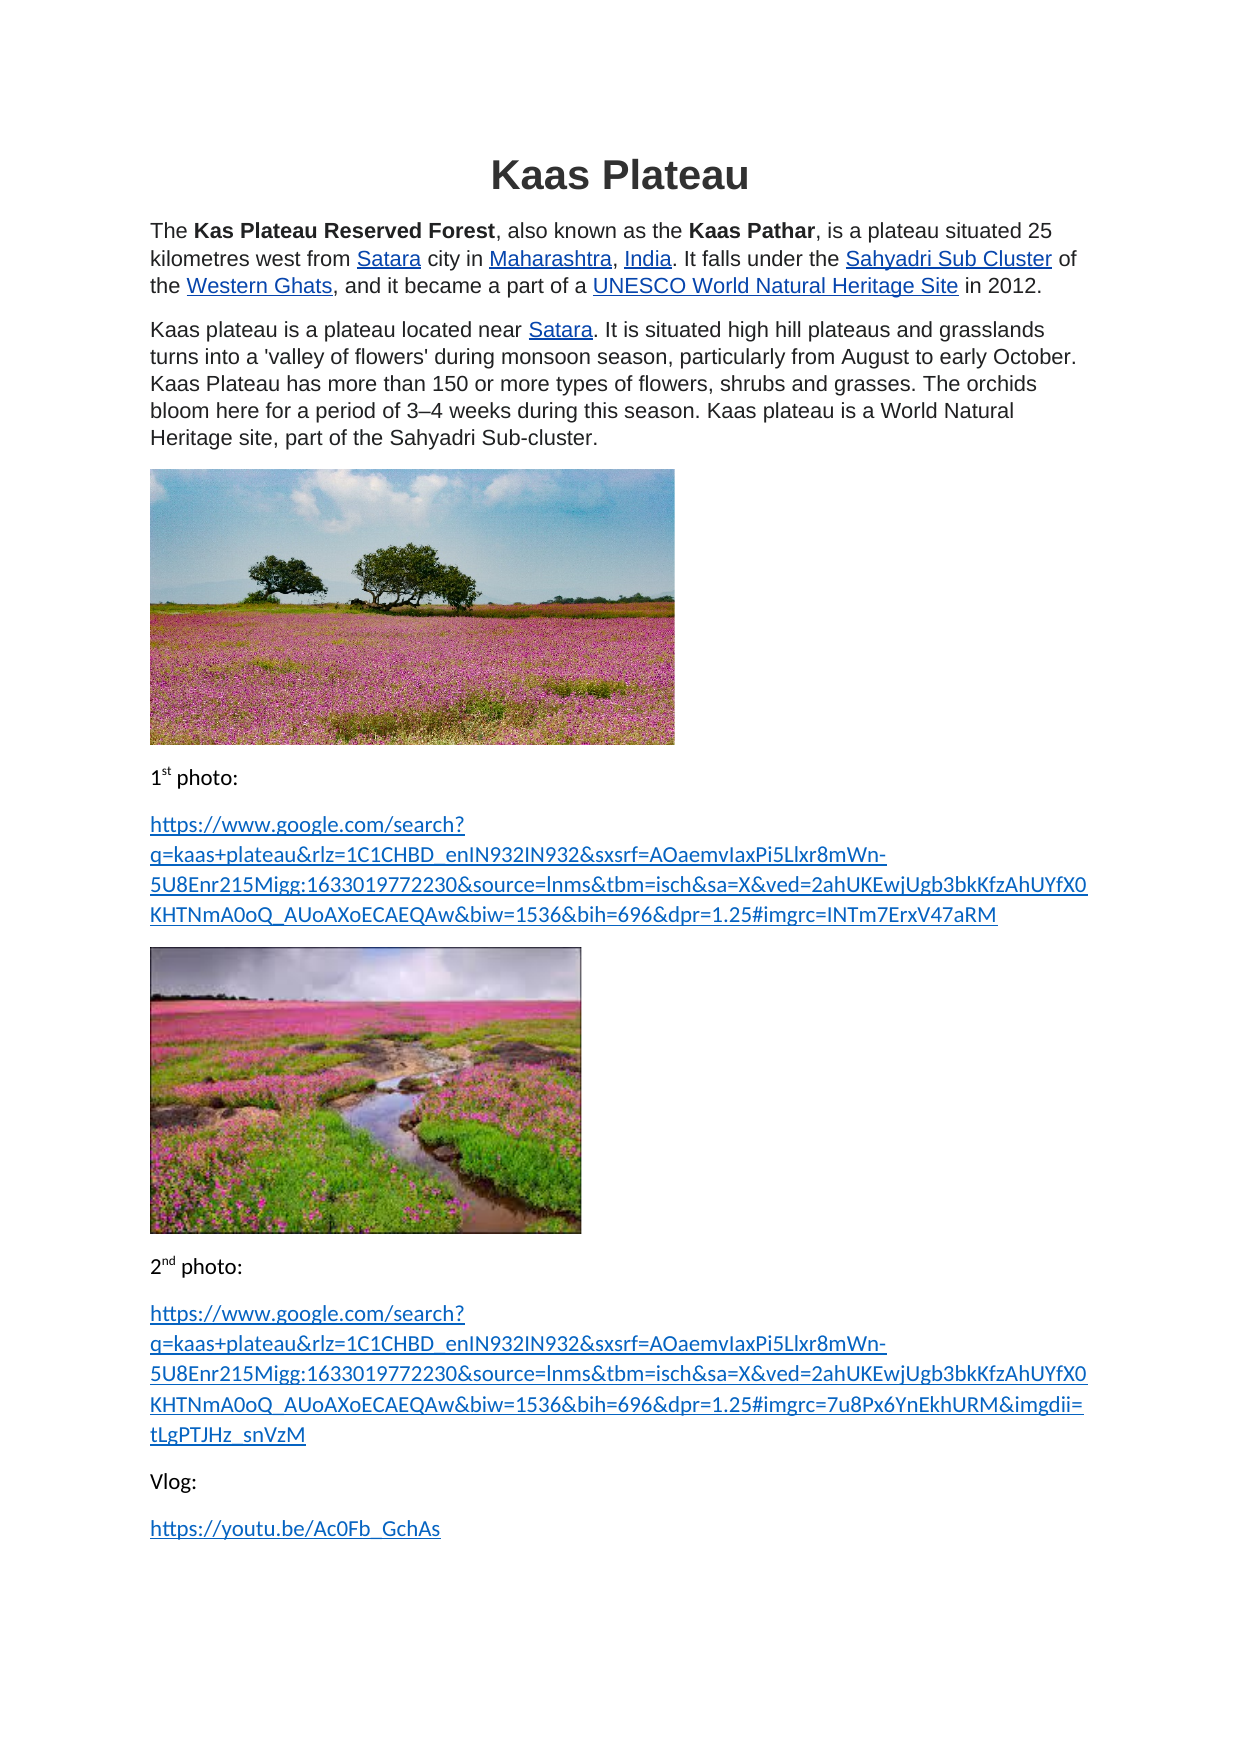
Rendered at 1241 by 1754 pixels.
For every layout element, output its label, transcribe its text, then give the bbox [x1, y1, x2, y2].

text Kaas plateau is a plateau located near Satara. It is situated high hill plateaus and grasslands turns into a 'valley of flowers' during monsoon season, particularly from August to early October. Kaas Plateau has more than 150 or more types of flowers, shrubs and grasses. The orchids bloom here for a period of 3–4 weeks during this season. Kaas plateau is a World Natural Heritage site, part of the Sahyadri Sub-cluster. [150, 317, 1090, 451]
text https://www.google.com/search?q=kaas+plateau&rlz=1C1CHBD_enIN932IN932&sxsrf=AOaemvIaxPi5Llxr8mWn-5U8Enr215Migg:1633019772230&source=lnms&tbm=isch&sa=X&ved=2ahUKEwjUgb3bkKfzAhUYfX0KHTNmA0oQ_AUoAXoECAEQAw&biw=1536&bih=696&dpr=1.25#imgrc=INTm7ErxV47aRM [150, 810, 1090, 928]
text Kaas Plateau [150, 150, 1090, 198]
text 2nd photo: [150, 1252, 1090, 1280]
picture [150, 469, 675, 745]
text https://youtu.be/Ac0Fb_GchAs [150, 1514, 1090, 1542]
text Vlog: [150, 1467, 1090, 1495]
text https://www.google.com/search?q=kaas+plateau&rlz=1C1CHBD_enIN932IN932&sxsrf=AOaemvIaxPi5Llxr8mWn-5U8Enr215Migg:1633019772230&source=lnms&tbm=isch&sa=X&ved=2ahUKEwjUgb3bkKfzAhUYfX0KHTNmA0oQ_AUoAXoECAEQAw&biw=1536&bih=696&dpr=1.25#imgrc=7u8Px6YnEkhURM&imgdii=tLgPTJHz_snVzM [150, 1299, 1090, 1448]
text 1st photo: [150, 763, 1090, 791]
text The Kas Plateau Reserved Forest, also known as the Kaas Pathar, is a plateau situated 25 kilometres west from Satara city in Maharashtra, India. It falls under the Sahyadri Sub Cluster of the Western Ghats, and it became a part of a UNESCO World Natural Heritage Site in 2012. [150, 218, 1090, 298]
